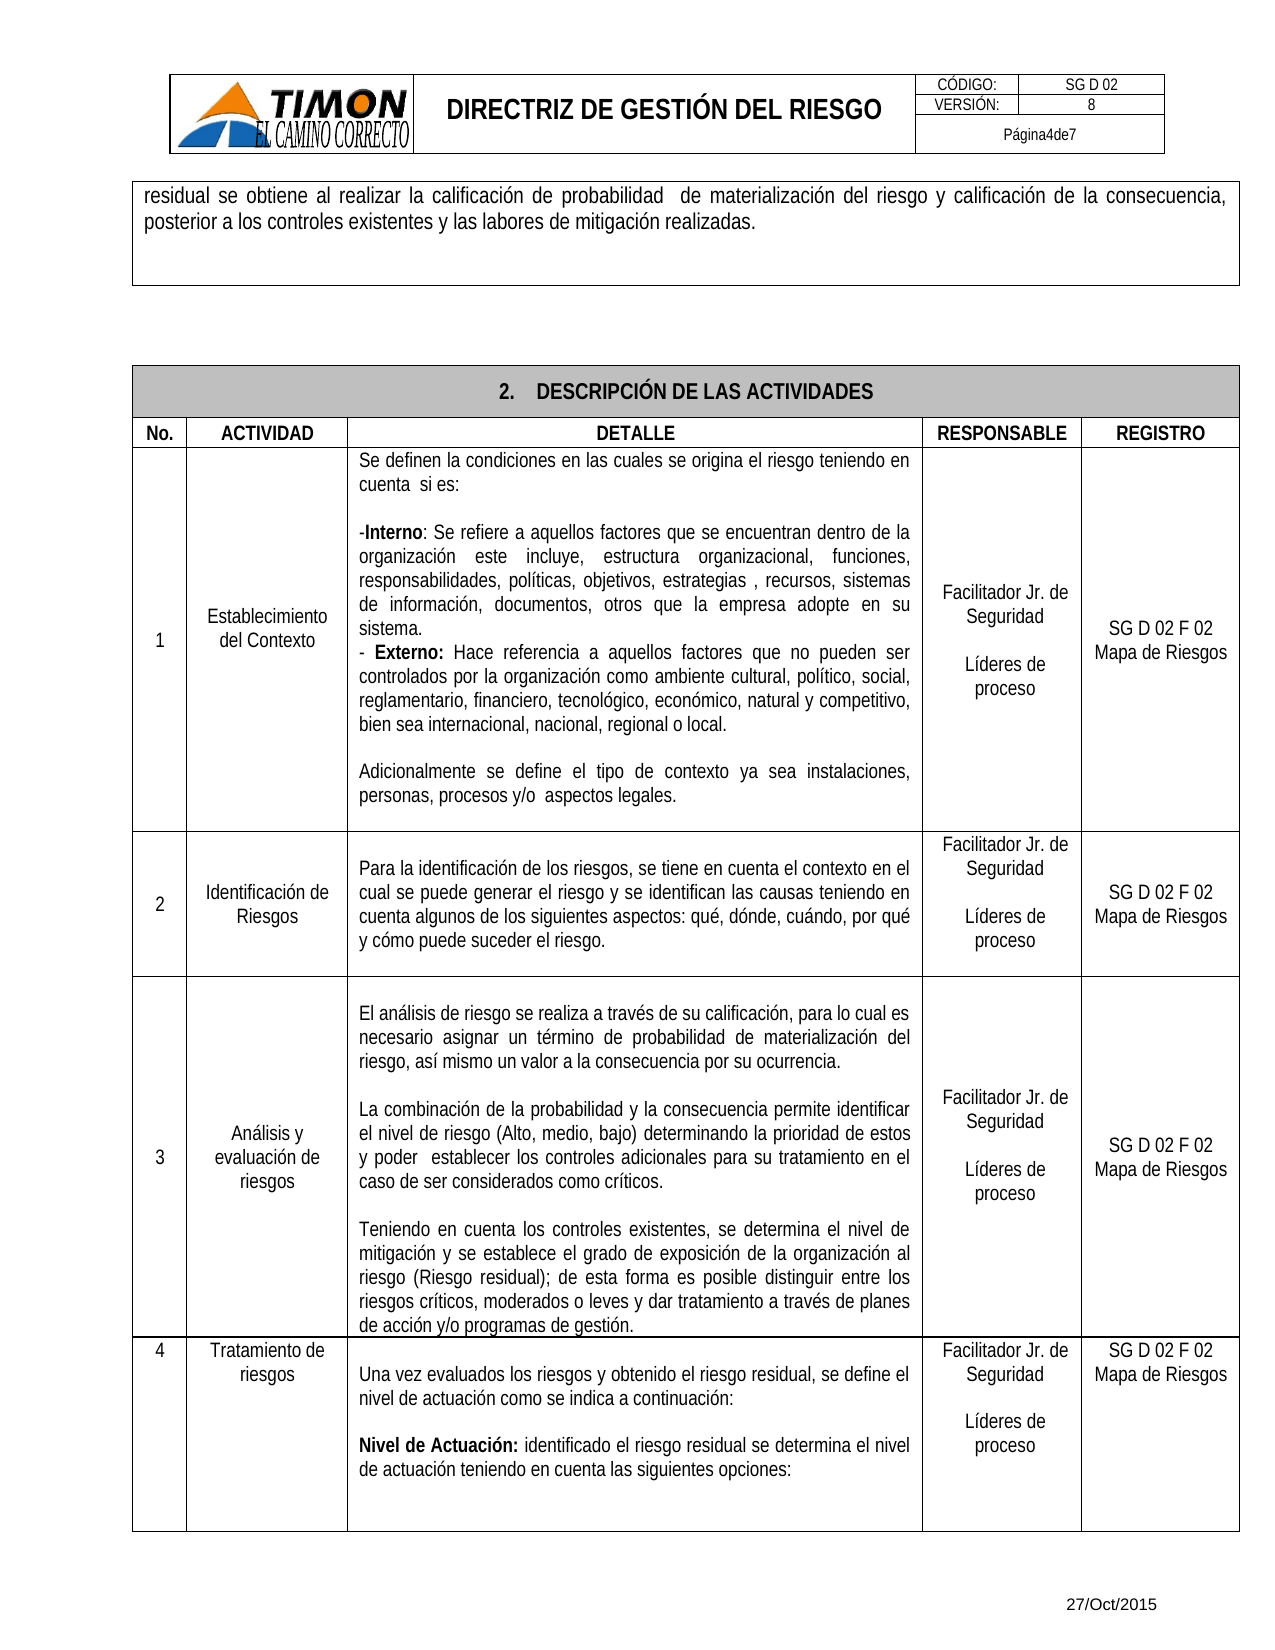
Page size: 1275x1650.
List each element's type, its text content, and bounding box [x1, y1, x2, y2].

table_cell Se definen la condiciones en las cuales se origina el riesgo teniendo en cuenta si es: -Interno: Se refiere a aquellos factores que se encuentran dentro de la organización este incluye, estructura organizacional, funciones, responsabilidades, políticas, objetivos, estrategias , recursos, sistemas de información, documentos, otros que la empresa adopte en su sistema. - Externo: Hace referencia a aquellos factores que no pueden ser controlados por la organización como ambiente cultural, político, social, reglamentario, financiero, tecnológico, económico, natural y competitivo, bien sea internacional, nacional, regional o local. Adicionalmente se define el tipo de contexto ya sea instalaciones, personas, procesos y/o aspectos legales. [348, 448, 922, 831]
table_cell 2 [133, 832, 186, 976]
table_header DESCRIPCIÓN DE LAS ACTIVIDADES [133, 366, 1239, 417]
table_cell RESPONSABLE [923, 418, 1081, 447]
table_cell Análisis y evaluación de riesgos [187, 977, 347, 1336]
table_cell SG D 02 F 02 Mapa de Riesgos [1082, 832, 1239, 976]
table_cell SG D 02 F 02 Mapa de Riesgos [1082, 1338, 1239, 1531]
table_cell Tratamiento de riesgos [187, 1338, 347, 1531]
table_cell Para la identificación de los riesgos, se tiene en cuenta el contexto en el cual se puede generar el riesgo y se identifican las causas teniendo en cuenta algunos de los siguientes aspectos: qué, dónde, cuándo, por qué y cómo puede suceder el riesgo. [348, 832, 922, 976]
table_cell DETALLE [348, 418, 922, 447]
table_cell 1 [133, 448, 186, 831]
table_cell El análisis de riesgo se realiza a través de su calificación, para lo cual es necesario asignar un término de probabilidad de materialización del riesgo, así mismo un valor a la consecuencia por su ocurrencia. La combinación de la probabilidad y la consecuencia permite identificar el nivel de riesgo (Alto, medio, bajo) determinando la prioridad de estos y poder establecer los controles adicionales para su tratamiento en el caso de ser considerados como críticos. Teniendo en cuenta los controles existentes, se determina el nivel de mitigación y se establece el grado de exposición de la organización al riesgo (Riesgo residual); de esta forma es posible distinguir entre los riesgos críticos, moderados o leves y dar tratamiento a través de planes de acción y/o programas de gestión. [348, 977, 922, 1336]
table_cell REGISTRO [1082, 418, 1239, 447]
table_cell Facilitador Jr. de Seguridad Líderes de proceso [923, 1338, 1081, 1531]
table_cell Identificación de Riesgos [187, 832, 347, 976]
table_cell 3 [133, 977, 186, 1336]
table_cell Establecimiento del Contexto [187, 448, 347, 831]
table_cell 4 [133, 1338, 186, 1531]
table_cell Facilitador Jr. de Seguridad Líderes de proceso [923, 977, 1081, 1336]
table_cell ACTIVIDAD [187, 418, 347, 447]
table_cell SG D 02 F 02 Mapa de Riesgos [1082, 448, 1239, 831]
table_cell Facilitador Jr. de Seguridad Líderes de proceso [923, 448, 1081, 831]
picture [171, 80, 410, 148]
table_cell No. [133, 418, 186, 447]
table_cell Facilitador Jr. de Seguridad Líderes de proceso [923, 832, 1081, 976]
table_cell SG D 02 F 02 Mapa de Riesgos [1082, 977, 1239, 1336]
